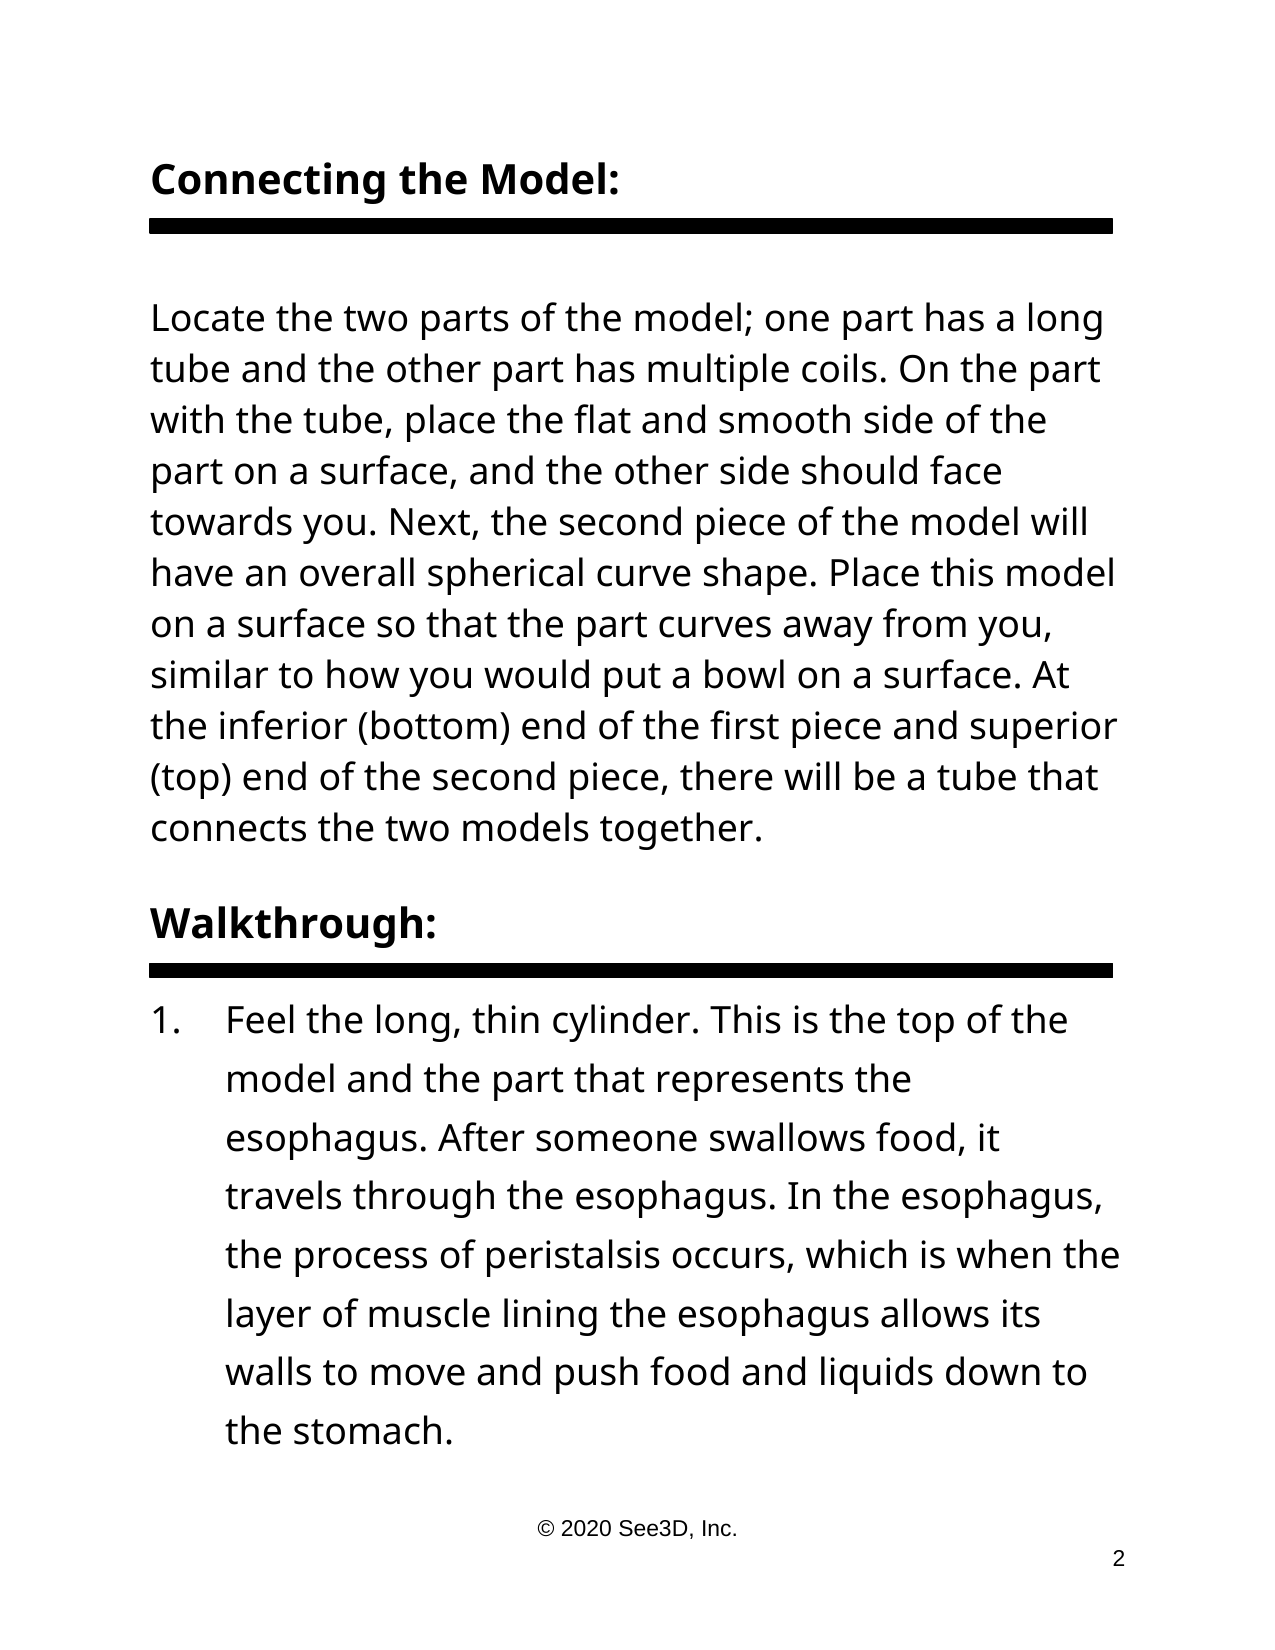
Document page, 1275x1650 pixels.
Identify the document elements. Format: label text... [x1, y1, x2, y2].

list Feel the long, thin cylinder. This is the top of the model and the part that represents the esophagus. After someone swallows food, it travels through the esophagus. In the esophagus, the process of peristalsis occurs, which is when the layer of muscle lining the esophagus allows its walls to move and push food and liquids down to the stomach. [150, 994, 1125, 1455]
subtitle Locate the two parts of the model; one part has a long tube and the other part has multiple coils. On the part with the tube, place the flat and smooth side of the part on a surface, and the other side should face towards you. Next, the second piece of the model will have an overall spherical curve shape. Place this model on a surface so that the part curves away from you, similar to how you would put a bowl on a surface. At the inferior (bottom) end of the first piece and superior (top) end of the second piece, there will be a tube that connects the two models together. [150, 291, 1125, 853]
subtitle Connecting the Model: [150, 150, 1125, 207]
subtitle Walkthrough: [150, 894, 1125, 951]
